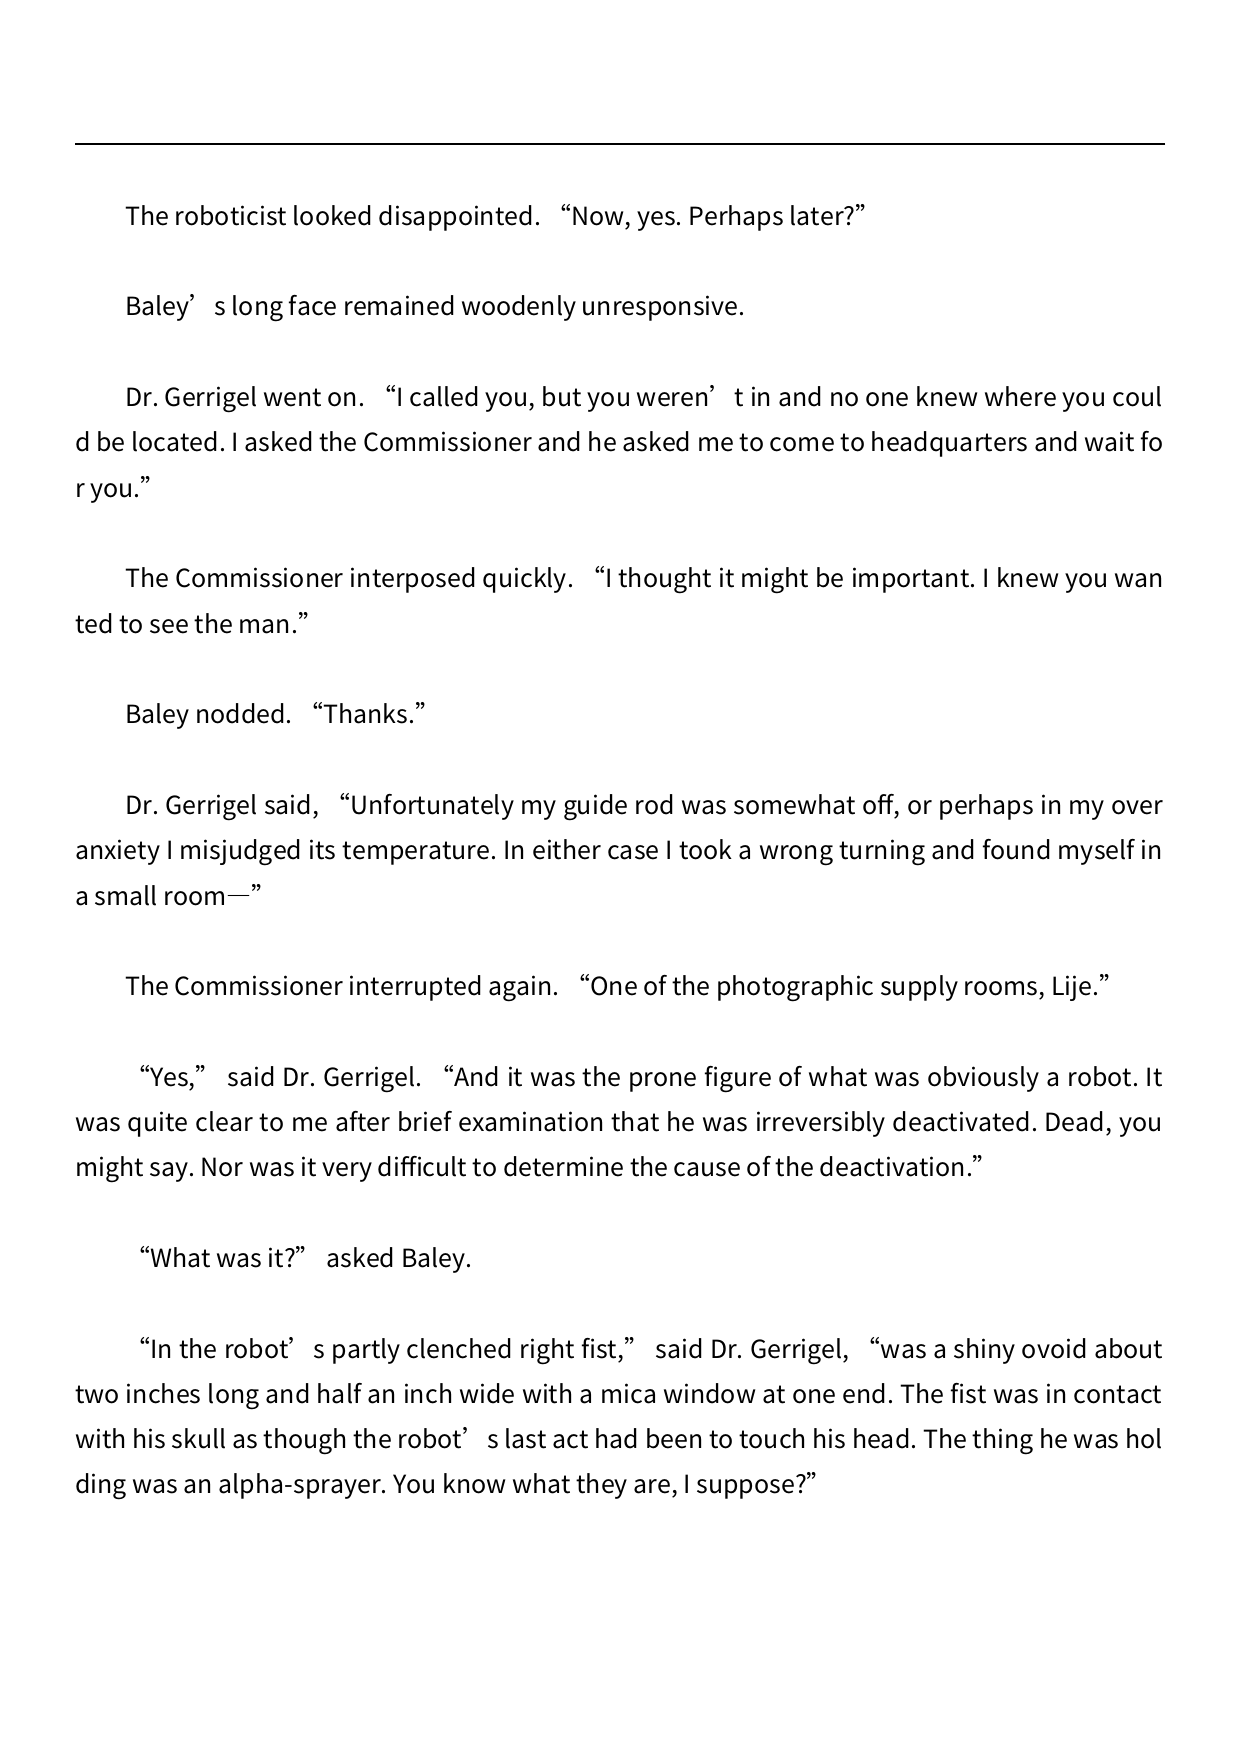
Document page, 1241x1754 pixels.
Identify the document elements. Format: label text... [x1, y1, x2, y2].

text The roboticist looked disappointed. “Now, yes. Perhaps later?” [75, 192, 1165, 237]
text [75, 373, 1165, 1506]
text Baley’s long face remained woodenly unresponsive. [75, 282, 1165, 328]
